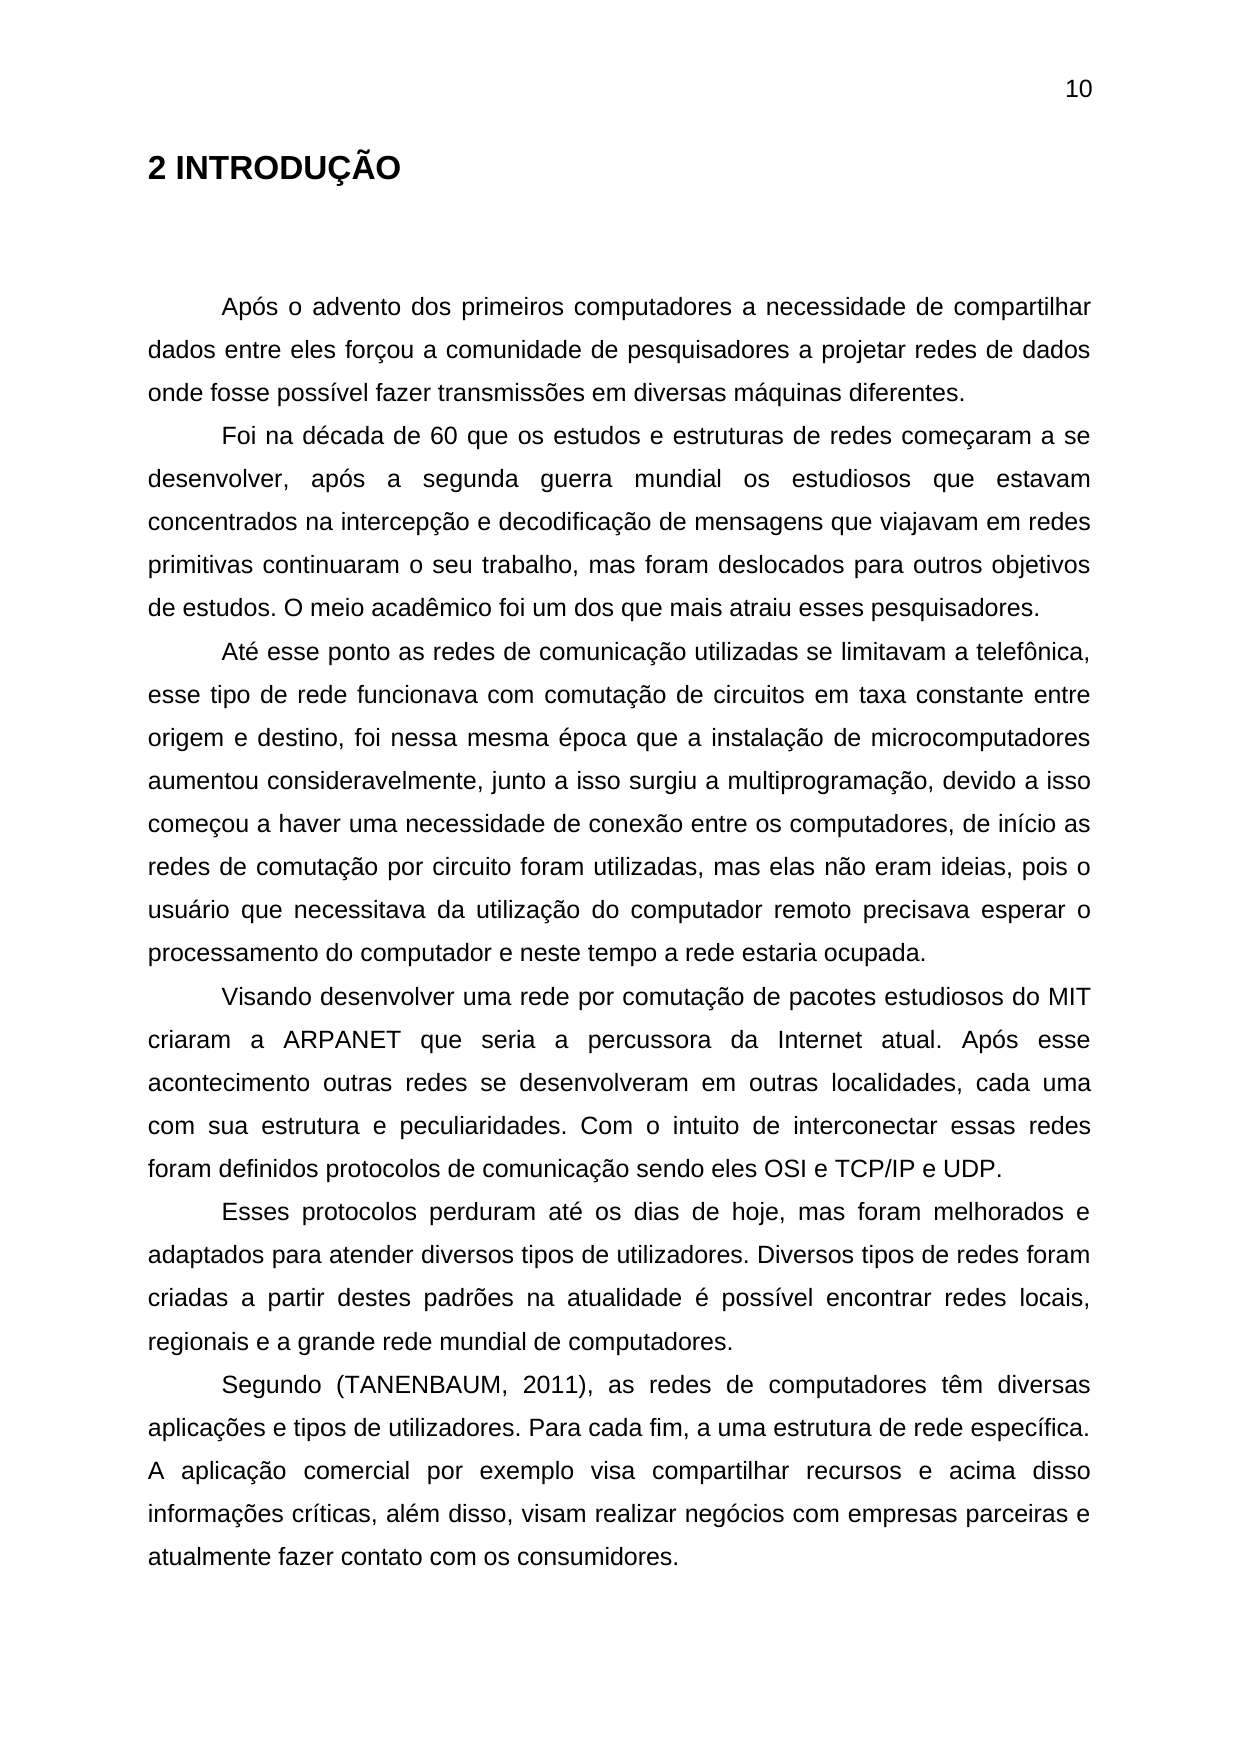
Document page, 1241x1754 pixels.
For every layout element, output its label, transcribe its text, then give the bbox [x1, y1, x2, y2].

text Esses protocolos perduram até os dias de hoje, mas foram melhorados e adaptados para atender diversos tipos de utilizadores. Diversos tipos de redes foram criadas a partir destes padrões na atualidade é possível encontrar redes locais, regionais e a grande rede mundial de computadores. [148, 1197, 1092, 1355]
text Segundo (TANENBAUM, 2011), as redes de computadores têm diversas aplicações e tipos de utilizadores. Para cada fim, a uma estrutura de rede específica. A aplicação comercial por exemplo visa compartilhar recursos e acima disso informações críticas, além disso, visam realizar negócios com empresas parceiras e atualmente fazer contato com os consumidores. [148, 1370, 1092, 1571]
text Após o advento dos primeiros computadores a necessidade de compartilhar dados entre eles forçou a comunidade de pesquisadores a projetar redes de dados onde fosse possível fazer transmissões em diversas máquinas diferentes. [148, 292, 1092, 407]
text Visando desenvolver uma rede por comutação de pacotes estudiosos do MIT criaram a ARPANET que seria a percussora da Internet atual. Após esse acontecimento outras redes se desenvolveram em outras localidades, cada uma com sua estrutura e peculiaridades. Com o intuito de interconectar essas redes foram definidos protocolos de comunicação sendo eles OSI e TCP/IP e UDP. [148, 982, 1092, 1183]
text Foi na década de 60 que os estudos e estruturas de redes começaram a se desenvolver, após a segunda guerra mundial os estudiosos que estavam concentrados na intercepção e decodificação de mensagens que viajavam em redes primitivas continuaram o seu trabalho, mas foram deslocados para outros objetivos de estudos. O meio acadêmico foi um dos que mais atraiu esses pesquisadores. [148, 421, 1092, 622]
subtitle 2 INTRODUÇÃO [148, 148, 1092, 186]
text Até esse ponto as redes de comunicação utilizadas se limitavam a telefônica, esse tipo de rede funcionava com comutação de circuitos em taxa constante entre origem e destino, foi nessa mesma época que a instalação de microcomputadores aumentou consideravelmente, junto a isso surgiu a multiprogramação, devido a isso começou a haver uma necessidade de conexão entre os computadores, de início as redes de comutação por circuito foram utilizadas, mas elas não eram ideias, pois o usuário que necessitava da utilização do computador remoto precisava esperar o processamento do computador e neste tempo a rede estaria ocupada. [148, 637, 1092, 967]
